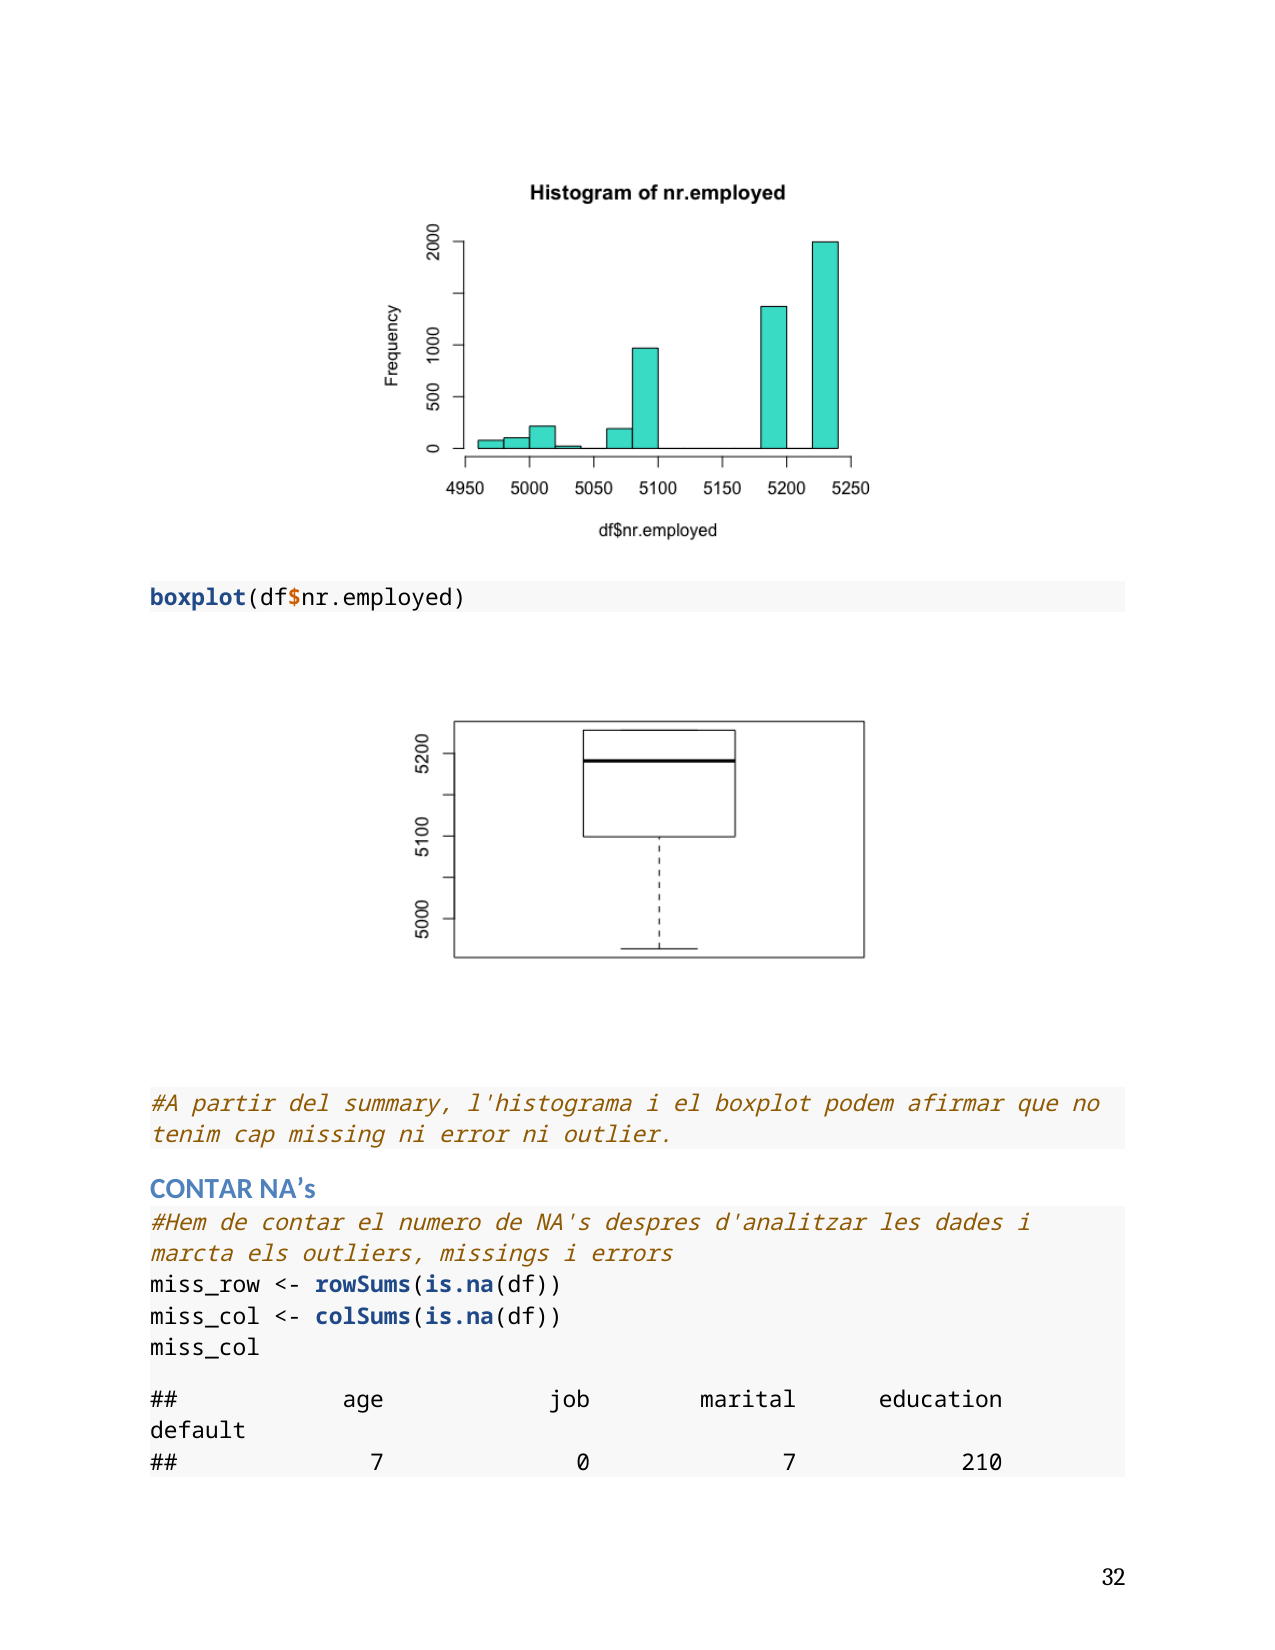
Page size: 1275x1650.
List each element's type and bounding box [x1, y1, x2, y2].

picture [379, 150, 896, 562]
picture [365, 632, 910, 1069]
